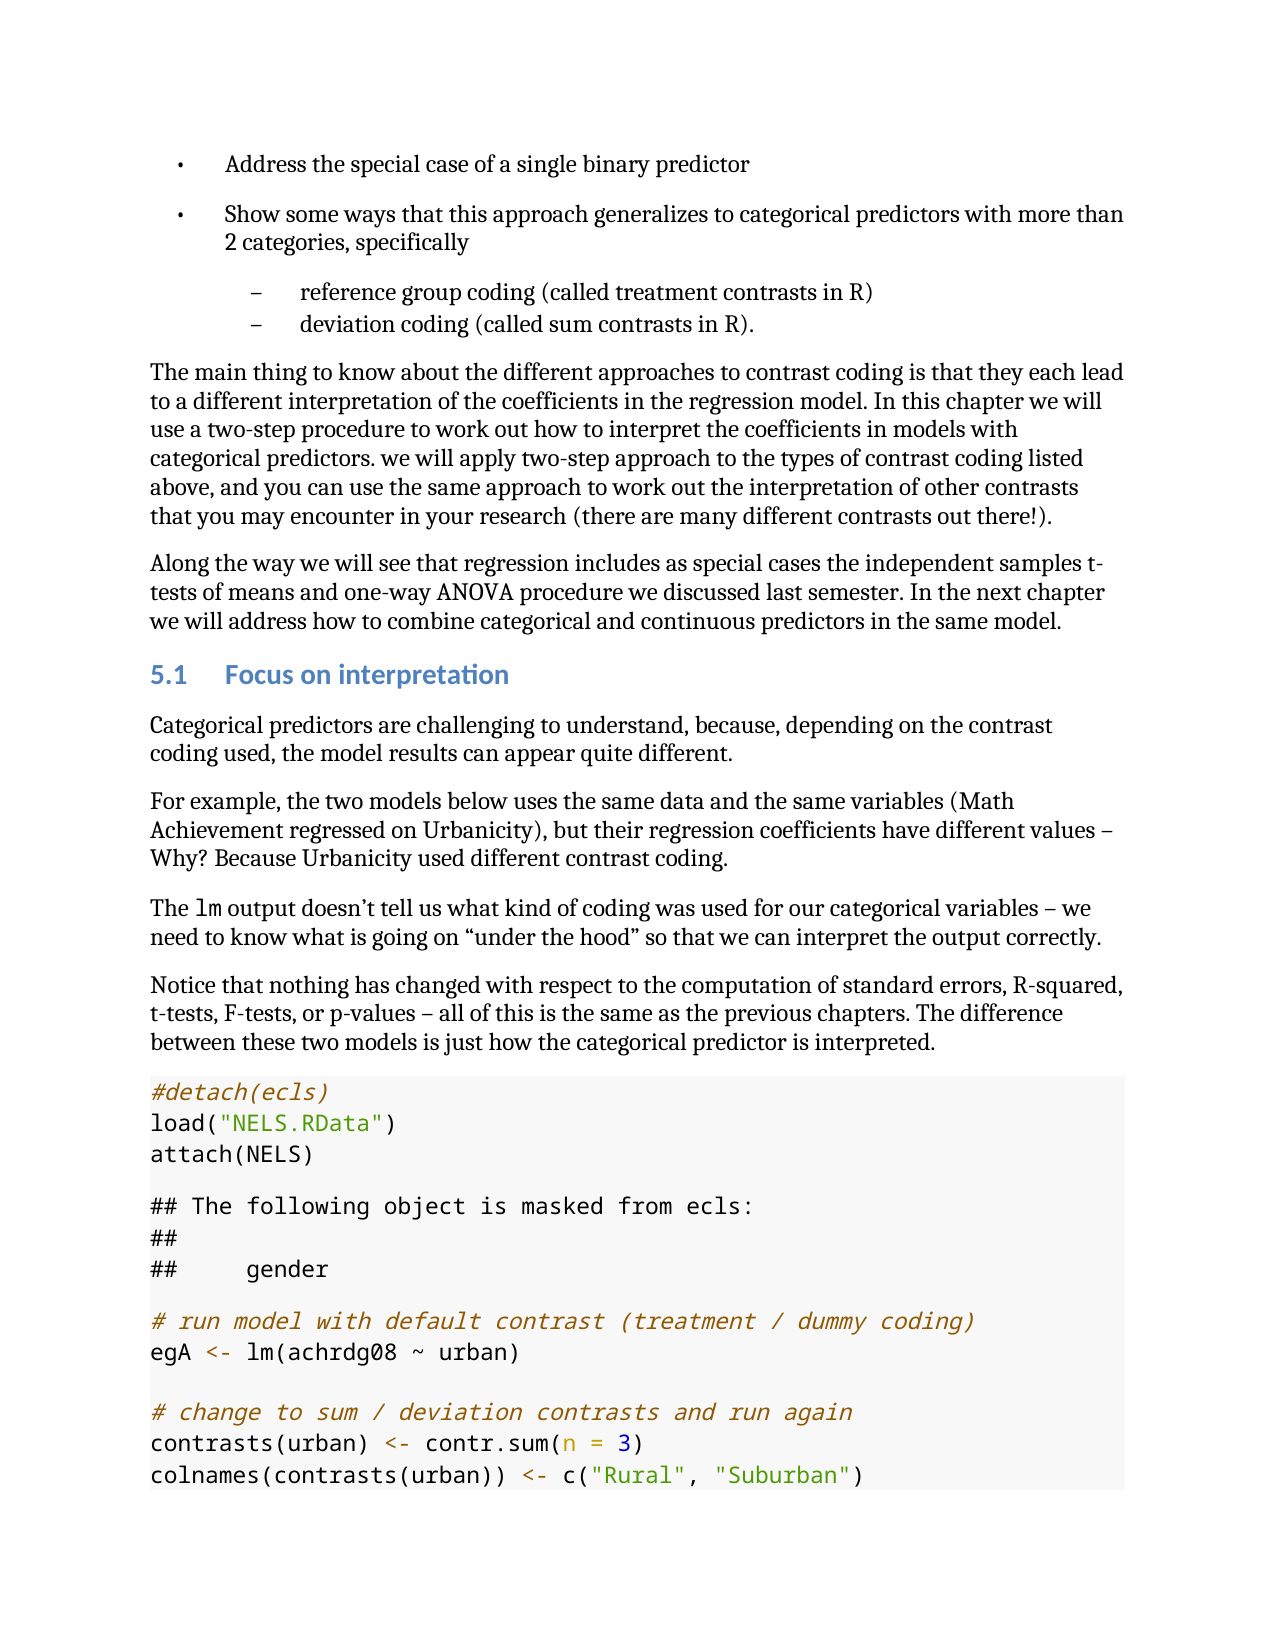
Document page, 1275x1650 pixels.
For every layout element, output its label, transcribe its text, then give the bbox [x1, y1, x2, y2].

list Address the special case of a single binary predictor [175, 150, 1125, 179]
text #detach(ecls) load("NELS.RData") attach(NELS) [315, 1076, 1125, 1169]
text Notice that nothing has changed with respect to the computation of standard errors, R-squared, t-tests, F-tests, or p-values – all of this is the same as the previous chapters. The difference between these two models is just how the categorical predictor is interpreted. [150, 971, 1125, 1057]
list deviation coding (called sum contrasts in R). [250, 310, 1125, 339]
list reference group coding (called treatment contrasts in R) [250, 278, 1125, 307]
text ## The following object is masked from ecls: ## ## gender [150, 1190, 1125, 1284]
text Categorical predictors are challenging to understand, because, depending on the contrast coding used, the model results can appear quite different. [150, 711, 1125, 768]
text Along the way we will see that regression includes as special cases the independent samples t-tests of means and one-way ANOVA procedure we discussed last semester. In the next chapter we will address how to combine categorical and continuous predictors in the same model. [150, 549, 1125, 635]
text The lm output doesn’t tell us what kind of coding was used for our categorical variables – we need to know what is going on “under the hood” so that we can interpret the output correctly. [150, 892, 1125, 952]
list Show some ways that this approach generalizes to categorical predictors with more than 2 categories, specifically [175, 199, 1125, 257]
text For example, the two models below uses the same data and the same variables (Math Achievement regressed on Urbanicity), but their regression coefficients have different values – Why? Because Urbanicity used different contrast coding. [150, 787, 1125, 873]
text The main thing to know about the different approaches to contrast coding is that they each lead to a different interpretation of the coefficients in the regression model. In this chapter we will use a two-step procedure to work out how to interpret the coefficients in models with categorical predictors. we will apply two-step approach to the types of contrast coding listed above, and you can use the same approach to work out the interpretation of other contrasts that you may encounter in your research (there are many different contrasts out there!). [150, 358, 1125, 530]
subtitle 5.1 Focus on interpretation [150, 656, 1125, 692]
